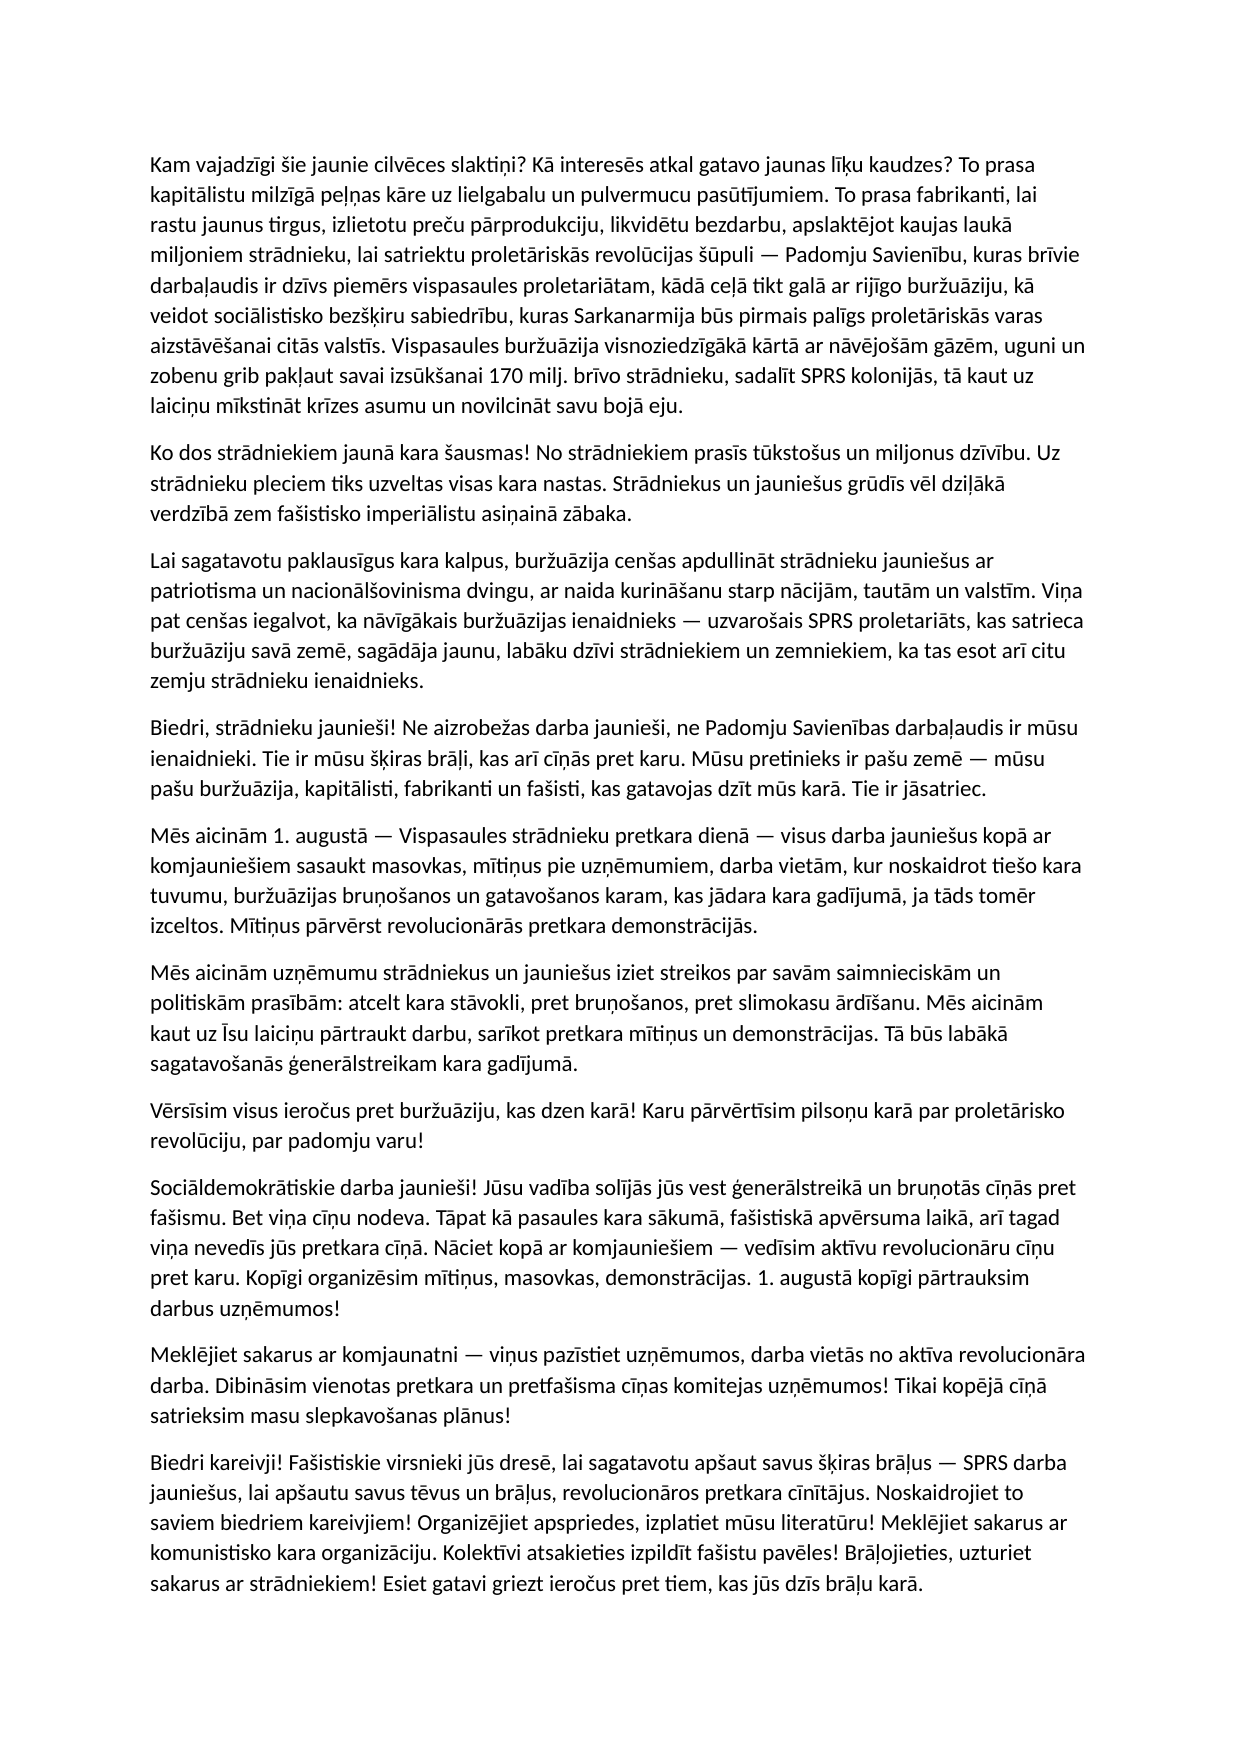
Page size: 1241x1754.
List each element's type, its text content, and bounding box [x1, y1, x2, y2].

text Vērsīsim visus ieročus pret buržuāziju, kas dzen karā! Karu pārvērtīsim pilsoņu karā par proletārisko revolūciju, par padomju varu! [150, 1096, 1090, 1154]
text Biedri, strādnieku jaunieši! Ne aizrobežas darba jaunieši, ne Padomju Savienības darbaļaudis ir mūsu ienaidnieki. Tie ir mūsu šķiras brāļi, kas arī cīņās pret karu. Mūsu pretinieks ir pašu zemē — mūsu pašu buržuāzija, kapitālisti, fabrikanti un fašisti, kas gatavojas dzīt mūs karā. Tie ir jāsatriec. [150, 713, 1090, 802]
text Mēs aicinām uzņēmumu strādniekus un jauniešus iziet streikos par savām saimnieciskām un politiskām prasībām: atcelt kara stāvokli, pret bruņošanos, pret slimokasu ārdīšanu. Mēs aicinām kaut uz Īsu laiciņu pārtraukt darbu, sarīkot pretkara mītiņus un demonstrācijas. Tā būs labākā sagatavošanās ģenerālstreikam kara gadījumā. [150, 958, 1090, 1077]
text Mēs aicinām 1. augustā — Vispasaules strādnieku pretkara dienā — visus darba jauniešus kopā ar komjauniešiem sasaukt masovkas, mītiņus pie uzņēmumiem, darba vietām, kur noskaidrot tiešo kara tuvumu, buržuāzijas bruņošanos un gatavošanos karam, kas jādara kara gadījumā, ja tāds tomēr izceltos. Mītiņus pārvērst revolucionārās pretkara demonstrācijās. [150, 821, 1090, 939]
text Lai sagatavotu paklausīgus kara kalpus, buržuāzija cenšas apdullināt strādnieku jauniešus ar patriotisma un nacionālšovinisma dvingu, ar naida kurināšanu starp nācijām, tautām un valstīm. Viņa pat cenšas iegalvot, ka nāvīgākais buržuāzijas ienaidnieks — uzvarošais SPRS proletariāts, kas satrieca buržuāziju savā zemē, sagādāja jaunu, labāku dzīvi strādniekiem un zemniekiem, ka tas esot arī citu zemju strādnieku ienaidnieks. [150, 546, 1090, 695]
